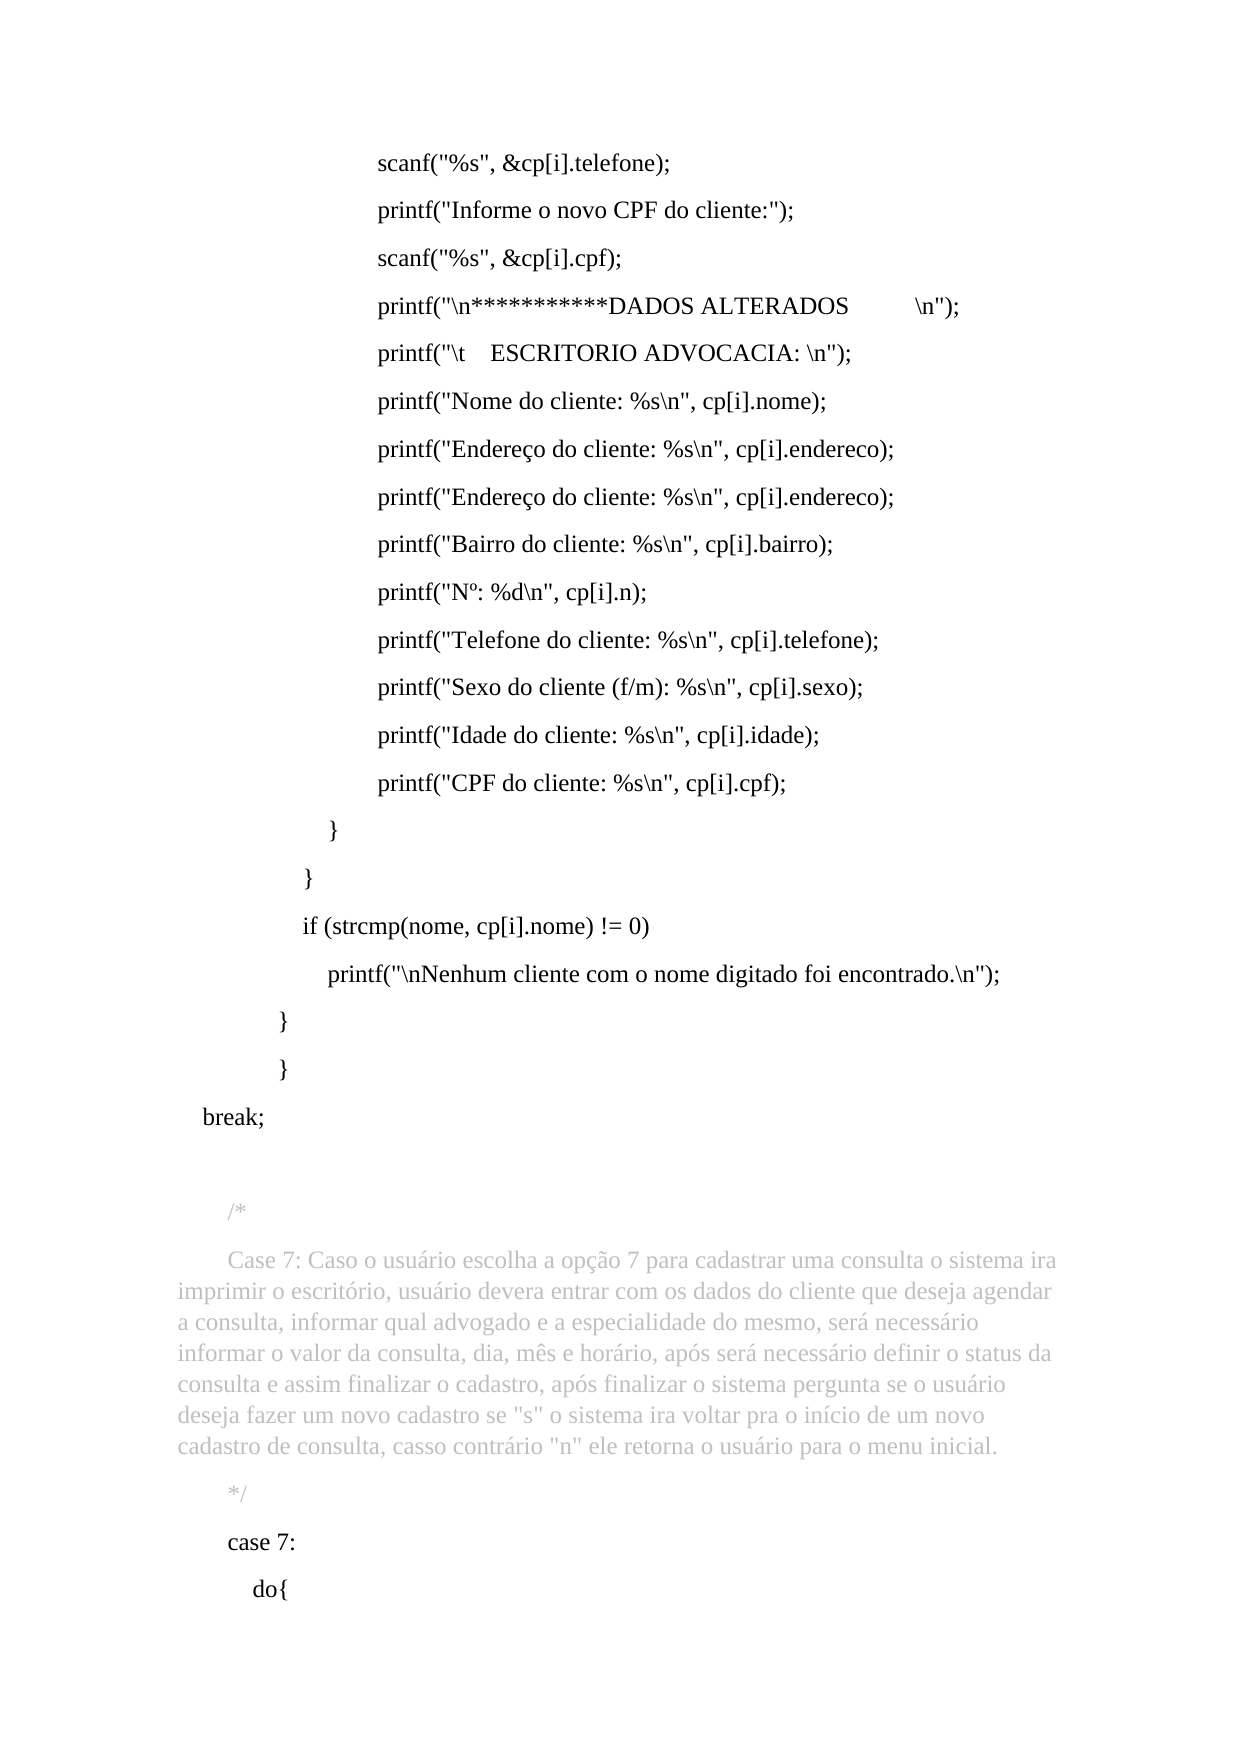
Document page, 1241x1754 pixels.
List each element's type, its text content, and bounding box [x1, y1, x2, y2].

text printf("Endereço do cliente: %s\n", cp[i].endereco); [177, 434, 1063, 463]
text */ [177, 1479, 1063, 1508]
text printf("Informe o novo CPF do cliente:"); [177, 195, 1063, 224]
text printf("\nNenhum cliente com o nome digitado foi encontrado.\n"); [177, 959, 1063, 987]
text /* [177, 1197, 1063, 1226]
text } [177, 816, 1063, 844]
text printf("\n***********DADOS ALTERADOS \n"); [177, 291, 1063, 319]
text case 7: [177, 1527, 1063, 1555]
text printf("\t ESCRITORIO ADVOCACIA: \n"); [177, 338, 1063, 367]
text printf("Nº: %d\n", cp[i].n); [177, 577, 1063, 606]
text printf("Telefone do cliente: %s\n", cp[i].telefone); [177, 625, 1063, 653]
text break; [177, 1102, 1063, 1131]
text printf("Bairro do cliente: %s\n", cp[i].bairro); [177, 529, 1063, 558]
text if (strcmp(nome, cp[i].nome) != 0) [177, 911, 1063, 940]
text Case 7: Caso o usuário escolha a opção 7 para cadastrar uma consulta o sistema ira imprimir o escritório, usuário devera entrar com os dados do cliente que deseja agendar a consulta, informar qual advogado e a especialidade do mesmo, será necessário informar o valor da consulta, dia, mês e horário, após será necessário definir o status da consulta e assim finalizar o cadastro, após finalizar o sistema pergunta se o usuário deseja fazer um novo cadastro se "s" o sistema ira voltar pra o início de um novo cadastro de consulta, casso contrário "n" ele retorna o usuário para o menu inicial. [177, 1245, 1063, 1460]
text scanf("%s", &cp[i].telefone); [177, 148, 1063, 176]
text printf("Idade do cliente: %s\n", cp[i].idade); [177, 720, 1063, 749]
text } [177, 863, 1063, 892]
text scanf("%s", &cp[i].cpf); [177, 243, 1063, 272]
text printf("Sexo do cliente (f/m): %s\n", cp[i].sexo); [177, 672, 1063, 701]
text printf("Nome do cliente: %s\n", cp[i].nome); [177, 386, 1063, 415]
text do{ [177, 1574, 1063, 1603]
text } [177, 1006, 1063, 1035]
text printf("Endereço do cliente: %s\n", cp[i].endereco); [177, 482, 1063, 510]
text } [177, 1054, 1063, 1083]
text printf("CPF do cliente: %s\n", cp[i].cpf); [177, 768, 1063, 797]
